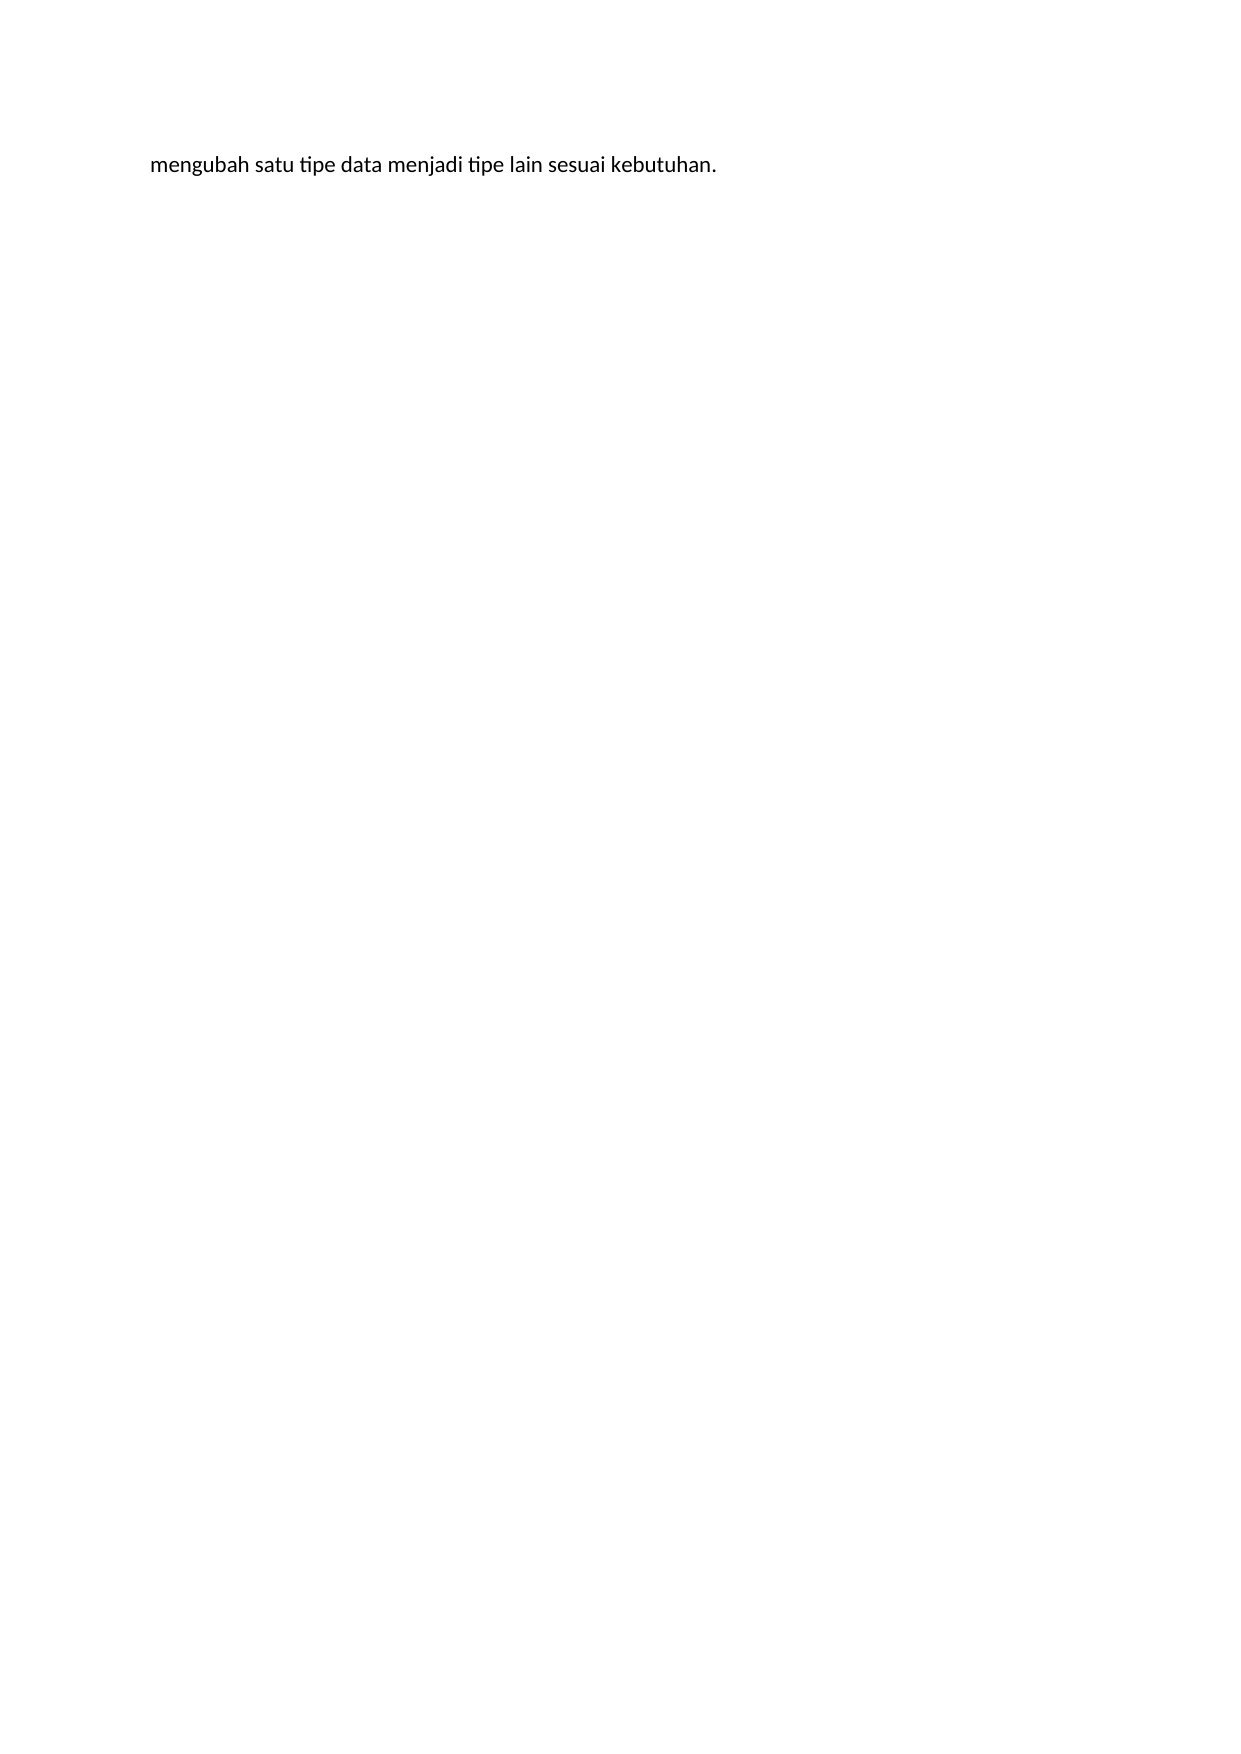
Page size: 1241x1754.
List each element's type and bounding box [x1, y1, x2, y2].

text [150, 150, 1090, 208]
